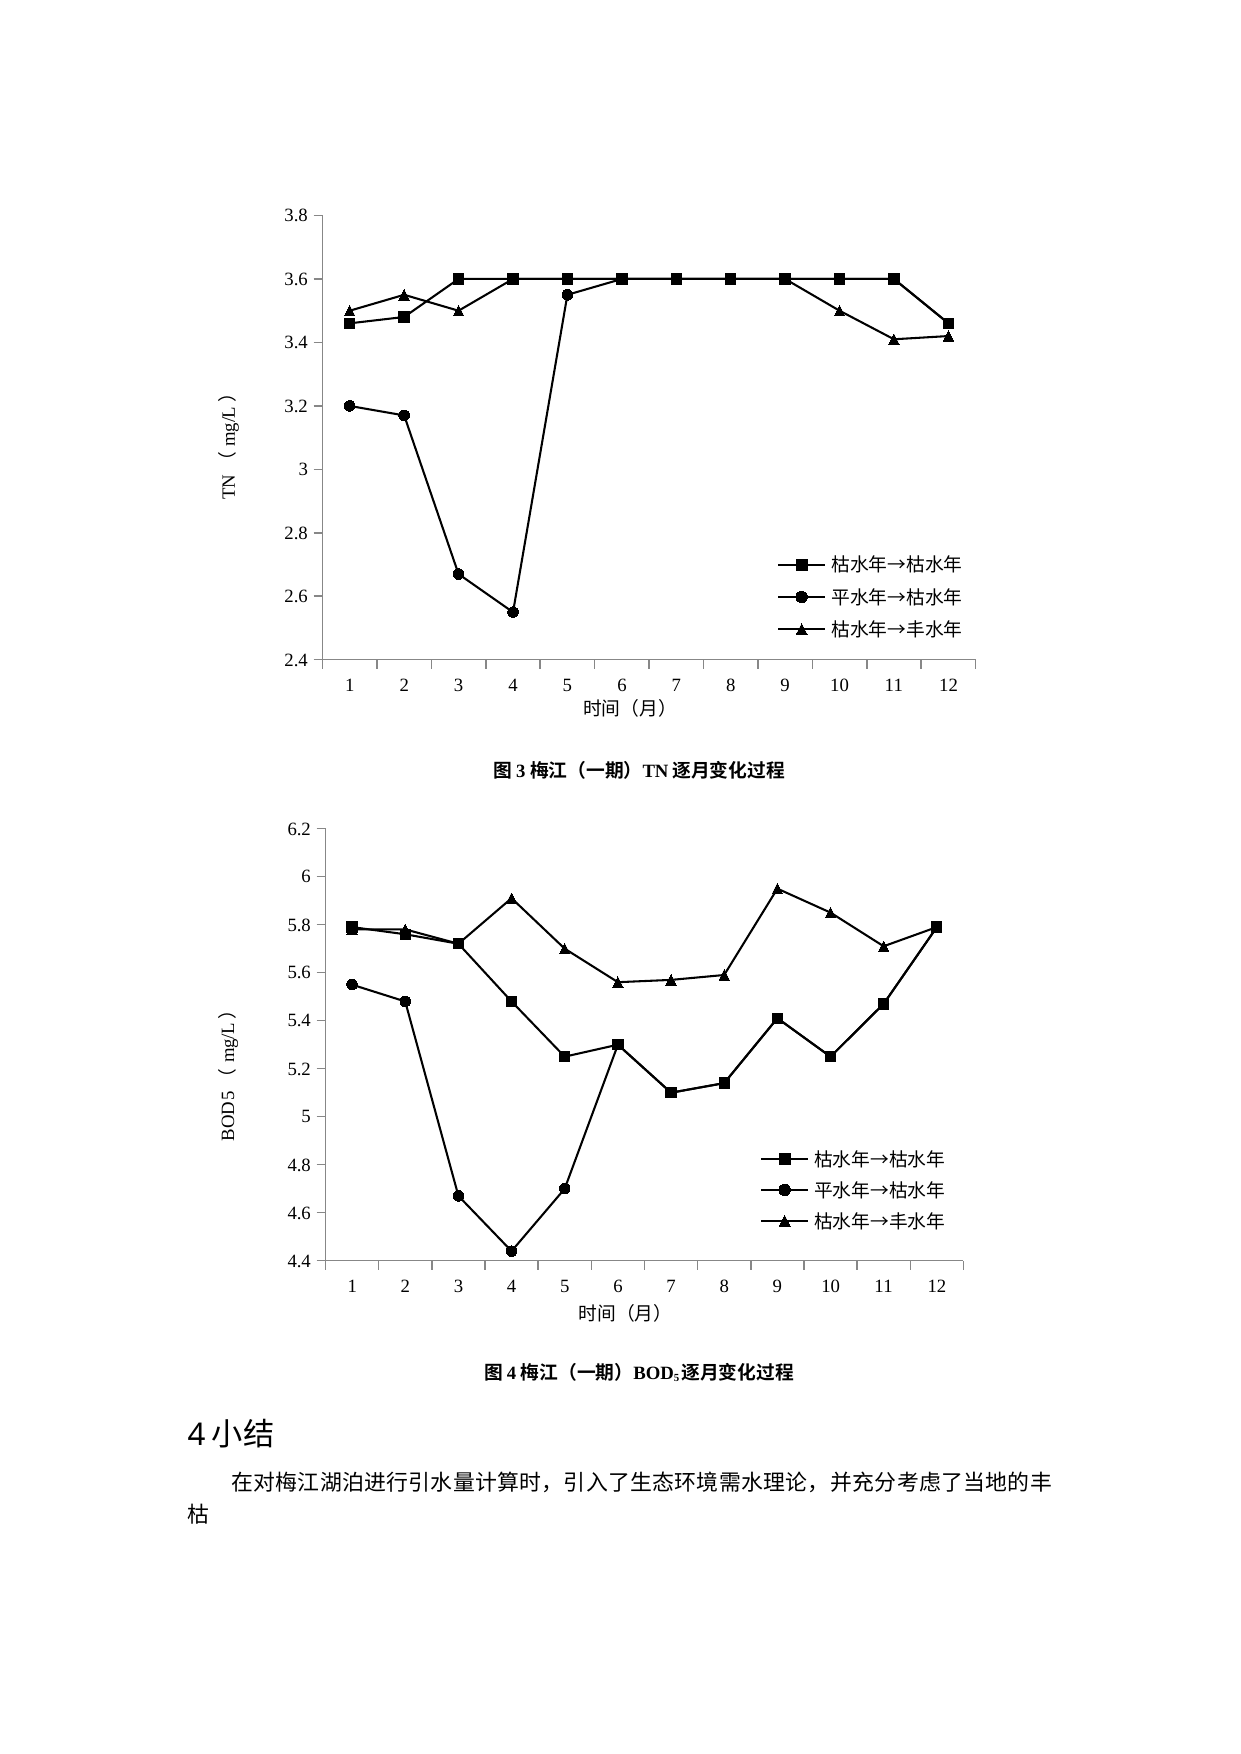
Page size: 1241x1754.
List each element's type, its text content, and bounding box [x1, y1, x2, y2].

text 4小结 [187, 1399, 1053, 1464]
text 在对梅江湖泊进行引水量计算时，引入了生态环境需水理论，并充分考虑了当地的丰枯条件。以引水费用最低为目标函数，以水量控制、水质控制及供水能力作为约束条件，选择了蓄水等级不变、降低和提高三种典型情况，对梅江进行多水源优化配置。结果表明，由该方法得到的配水成果，在保证城市人工湖生态系统健康的基础上，即可满足湖泊的功能需要，又能降低一定的供水费用。 [187, 1464, 1053, 1529]
text 图3 梅江（一期）TN逐月变化过程 [187, 747, 1053, 784]
text 图4 梅江（一期）BOD5逐月变化过程 [187, 1349, 1053, 1387]
